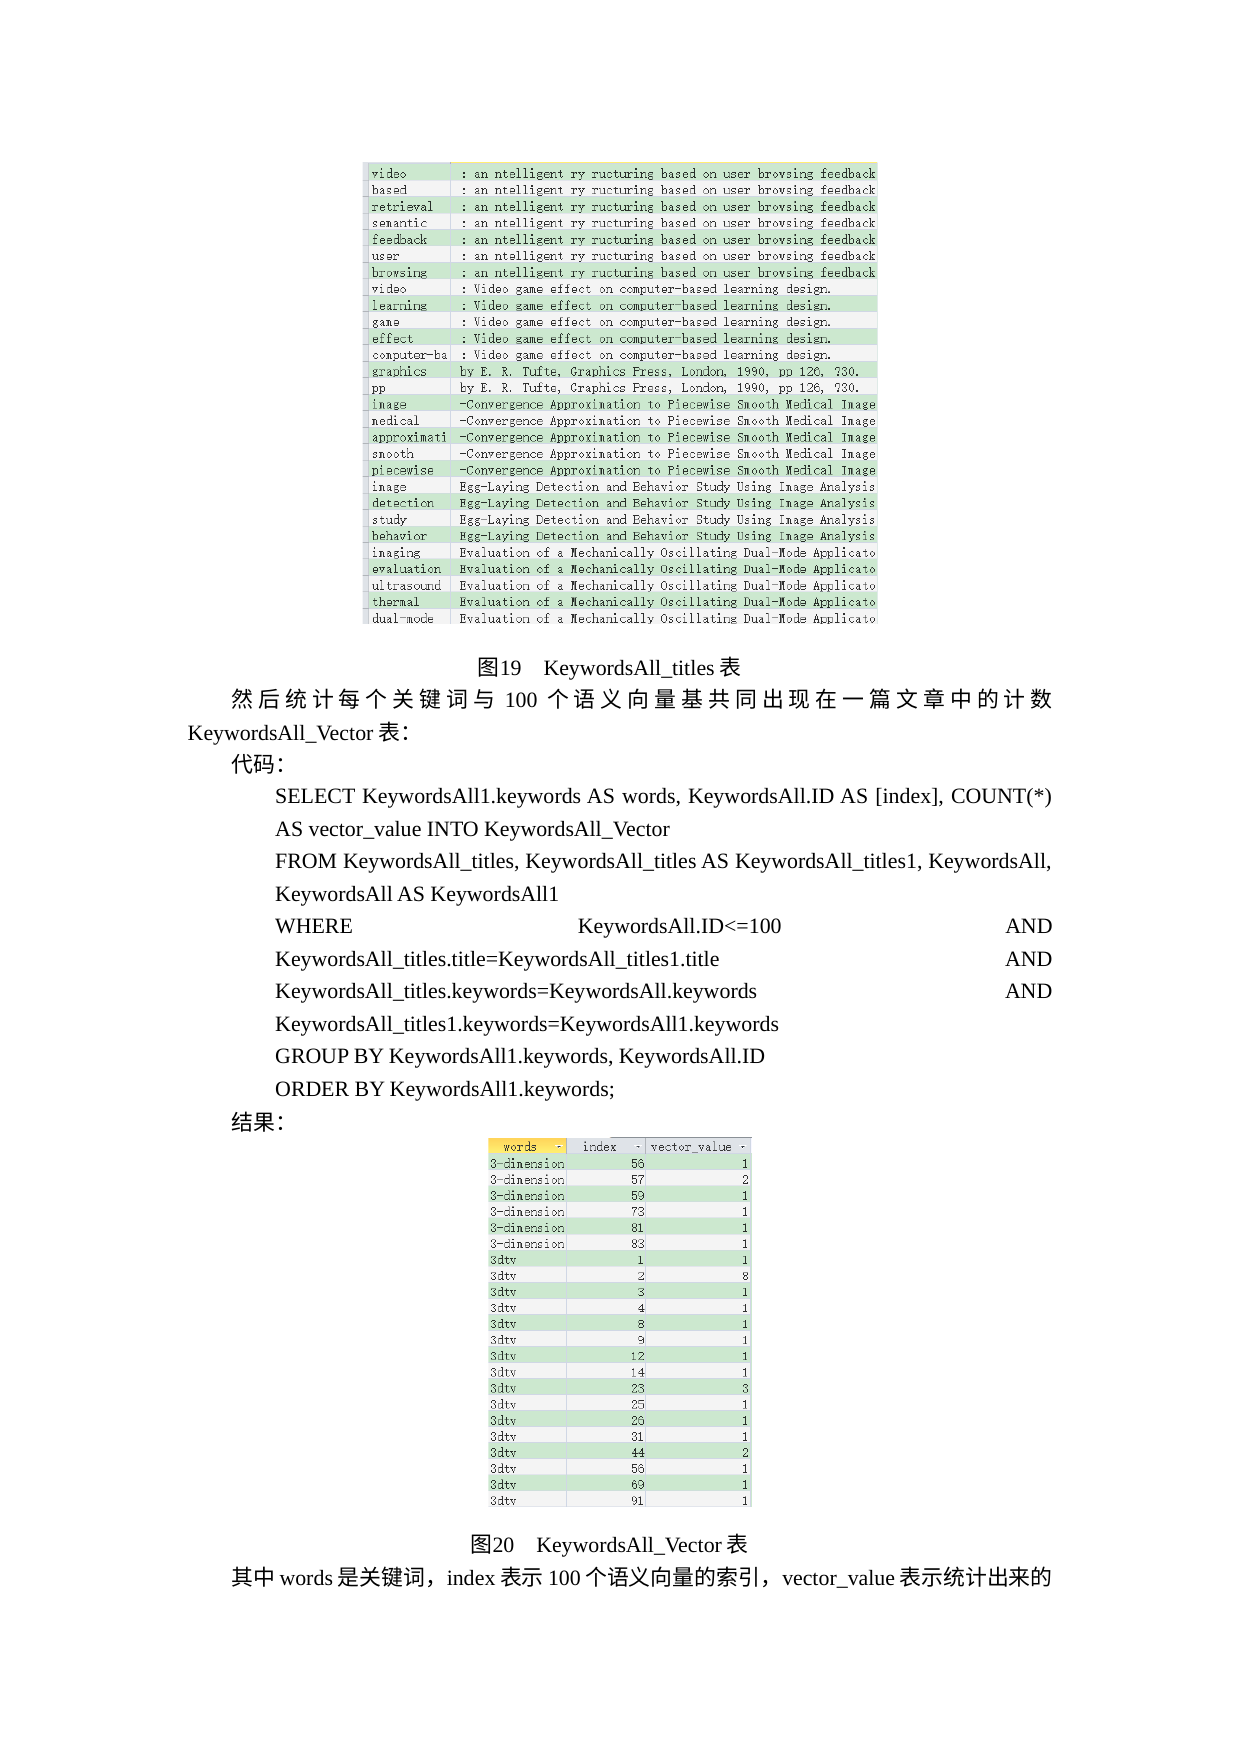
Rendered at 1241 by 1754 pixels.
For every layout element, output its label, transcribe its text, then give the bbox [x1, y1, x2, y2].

picture [488, 1137, 752, 1507]
picture [362, 162, 878, 624]
text GROUP BY KeywordsAll1.keywords, KeywordsAll.ID [231, 1039, 1053, 1072]
list KeywordsAll_titles表 [187, 649, 1053, 682]
list KeywordsAll_Vector表 [187, 1527, 1053, 1559]
text WHERE KeywordsAll.ID<=100 AND KeywordsAll_titles.title=KeywordsAll_titles1.title AND KeywordsAll_titles.keywords=KeywordsAll.keywords AND KeywordsAll_titles1.keywords=KeywordsAll1.keywords [275, 909, 1053, 1039]
text 然后统计每个关键词与100个语义向量基共同出现在一篇文章中的计数KeywordsAll_Vector表： [187, 682, 1053, 747]
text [187, 1559, 1053, 1592]
text FROM KeywordsAll_titles, KeywordsAll_titles AS KeywordsAll_titles1, KeywordsAll, KeywordsAll AS KeywordsAll1 [275, 844, 1053, 909]
text 结果： [187, 1104, 1053, 1137]
text 代码： [187, 747, 1053, 779]
text SELECT KeywordsAll1.keywords AS words, KeywordsAll.ID AS [index], COUNT(*) AS vector_value INTO KeywordsAll_Vector [275, 779, 1053, 844]
text ORDER BY KeywordsAll1.keywords; [231, 1072, 1053, 1104]
